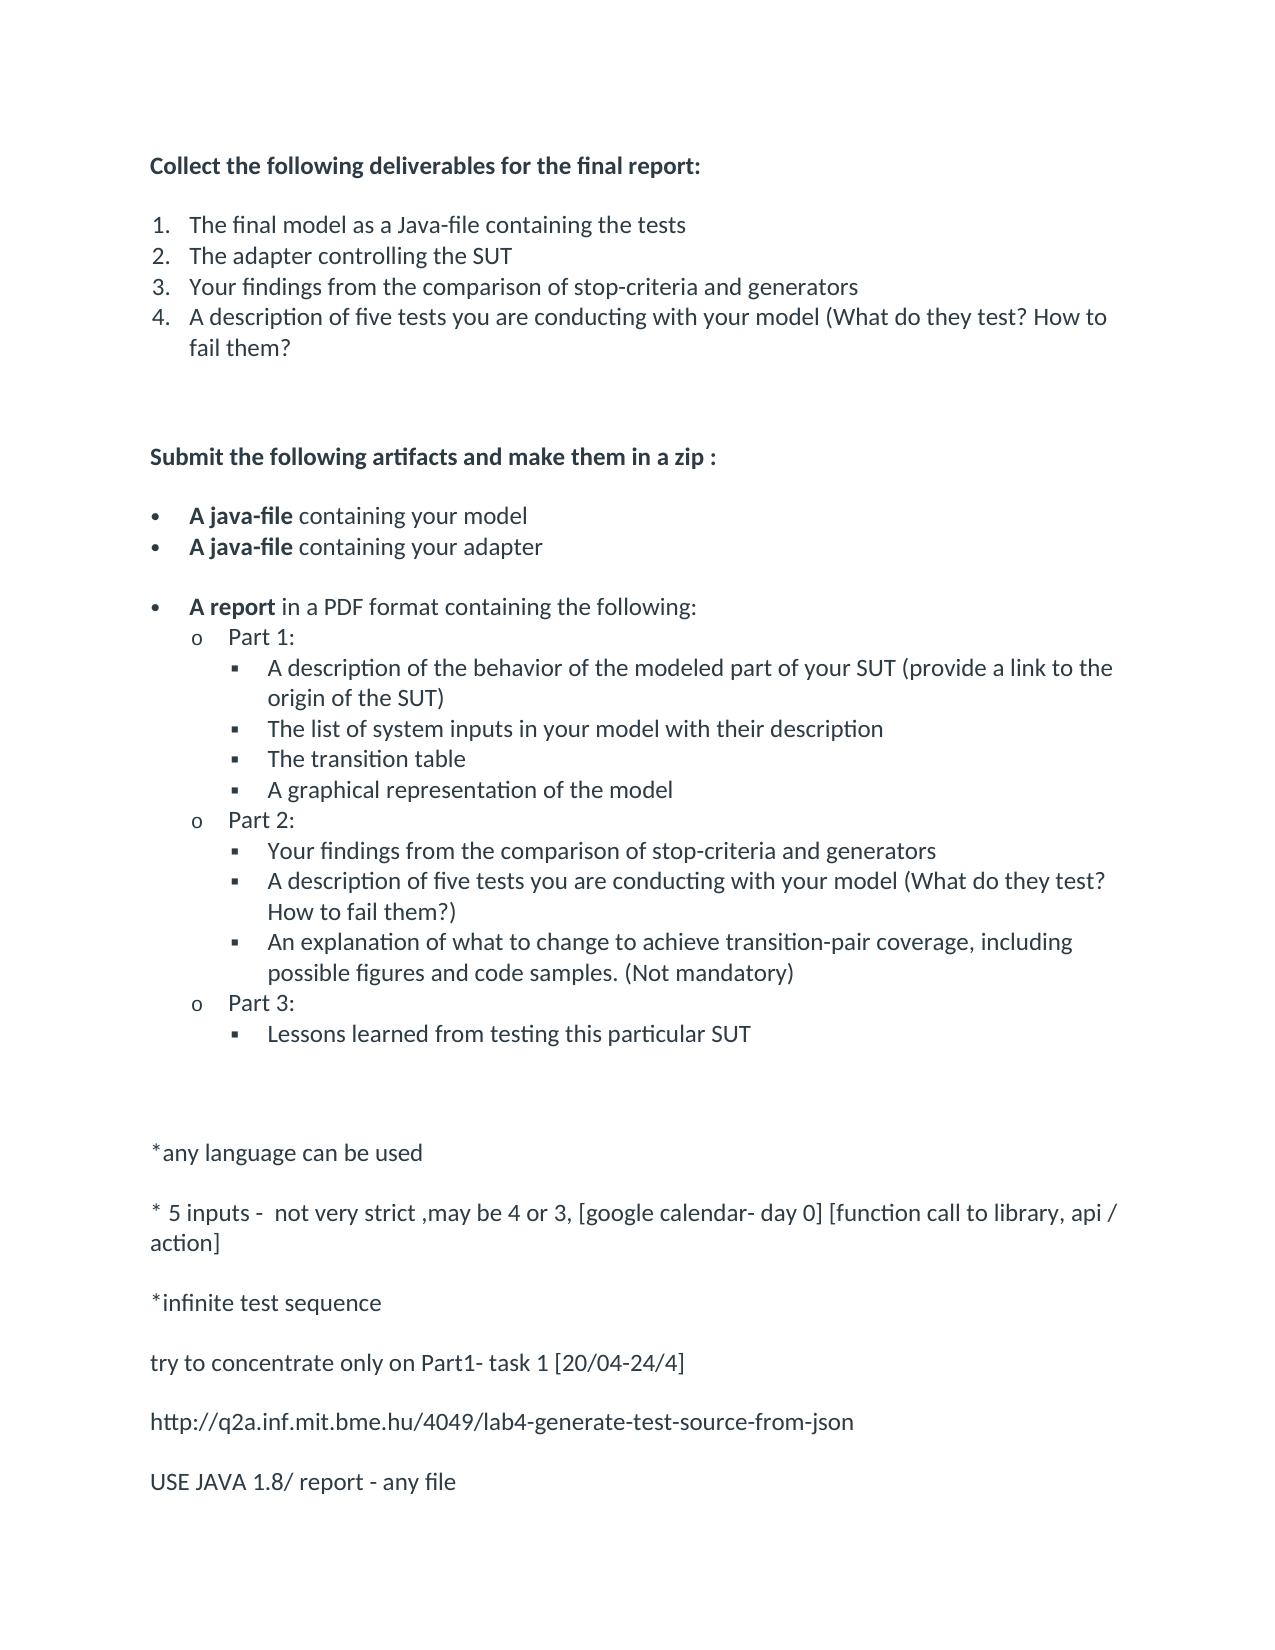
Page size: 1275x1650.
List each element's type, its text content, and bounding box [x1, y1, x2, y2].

text Collect the following deliverables for the final report: [150, 150, 1125, 181]
list The list of system inputs in your model with their description [230, 713, 1125, 743]
list Lessons learned from testing this particular SUT [230, 1018, 1125, 1048]
list Your findings from the comparison of stop-criteria and generators [152, 271, 1125, 301]
list Part 1: [191, 621, 1125, 652]
list Part 3: [191, 987, 1125, 1018]
list A description of five tests you are conducting with your model (What do they test? How to fail them?) [230, 865, 1125, 926]
list A graphical representation of the model [230, 774, 1125, 804]
list The final model as a Java-file containing the tests [152, 210, 1125, 240]
text * 5 inputs - not very strict ,may be 4 or 3, [google calendar- day 0] [function call to library, api / action] [150, 1197, 1125, 1258]
list A report in a PDF format containing the following: [152, 591, 1125, 621]
text *infinite test sequence [150, 1287, 1125, 1318]
list Part 2: [191, 804, 1125, 835]
list The adapter controlling the SUT [152, 240, 1125, 271]
list A java-file containing your adapter [152, 531, 1125, 561]
text try to concentrate only on Part1- task 1 [20/04-24/4] [150, 1347, 1125, 1377]
text Submit the following artifacts and make them in a zip : [150, 441, 1125, 471]
text *any language can be used [150, 1137, 1125, 1168]
list Your findings from the comparison of stop-criteria and generators [230, 835, 1125, 865]
list A description of the behavior of the modeled part of your SUT (provide a link to the origin of the SUT) [230, 652, 1125, 713]
list A description of five tests you are conducting with your model (What do they test? How to fail them? [152, 301, 1125, 362]
list The transition table [230, 743, 1125, 774]
list A java-file containing your model [152, 500, 1125, 531]
text http://q2a.inf.mit.bme.hu/4049/lab4-generate-test-source-from-json [150, 1407, 1125, 1437]
text USE JAVA 1.8/ report - any file [150, 1466, 1125, 1497]
list An explanation of what to change to achieve transition-pair coverage, including possible figures and code samples. (Not mandatory) [230, 926, 1125, 987]
